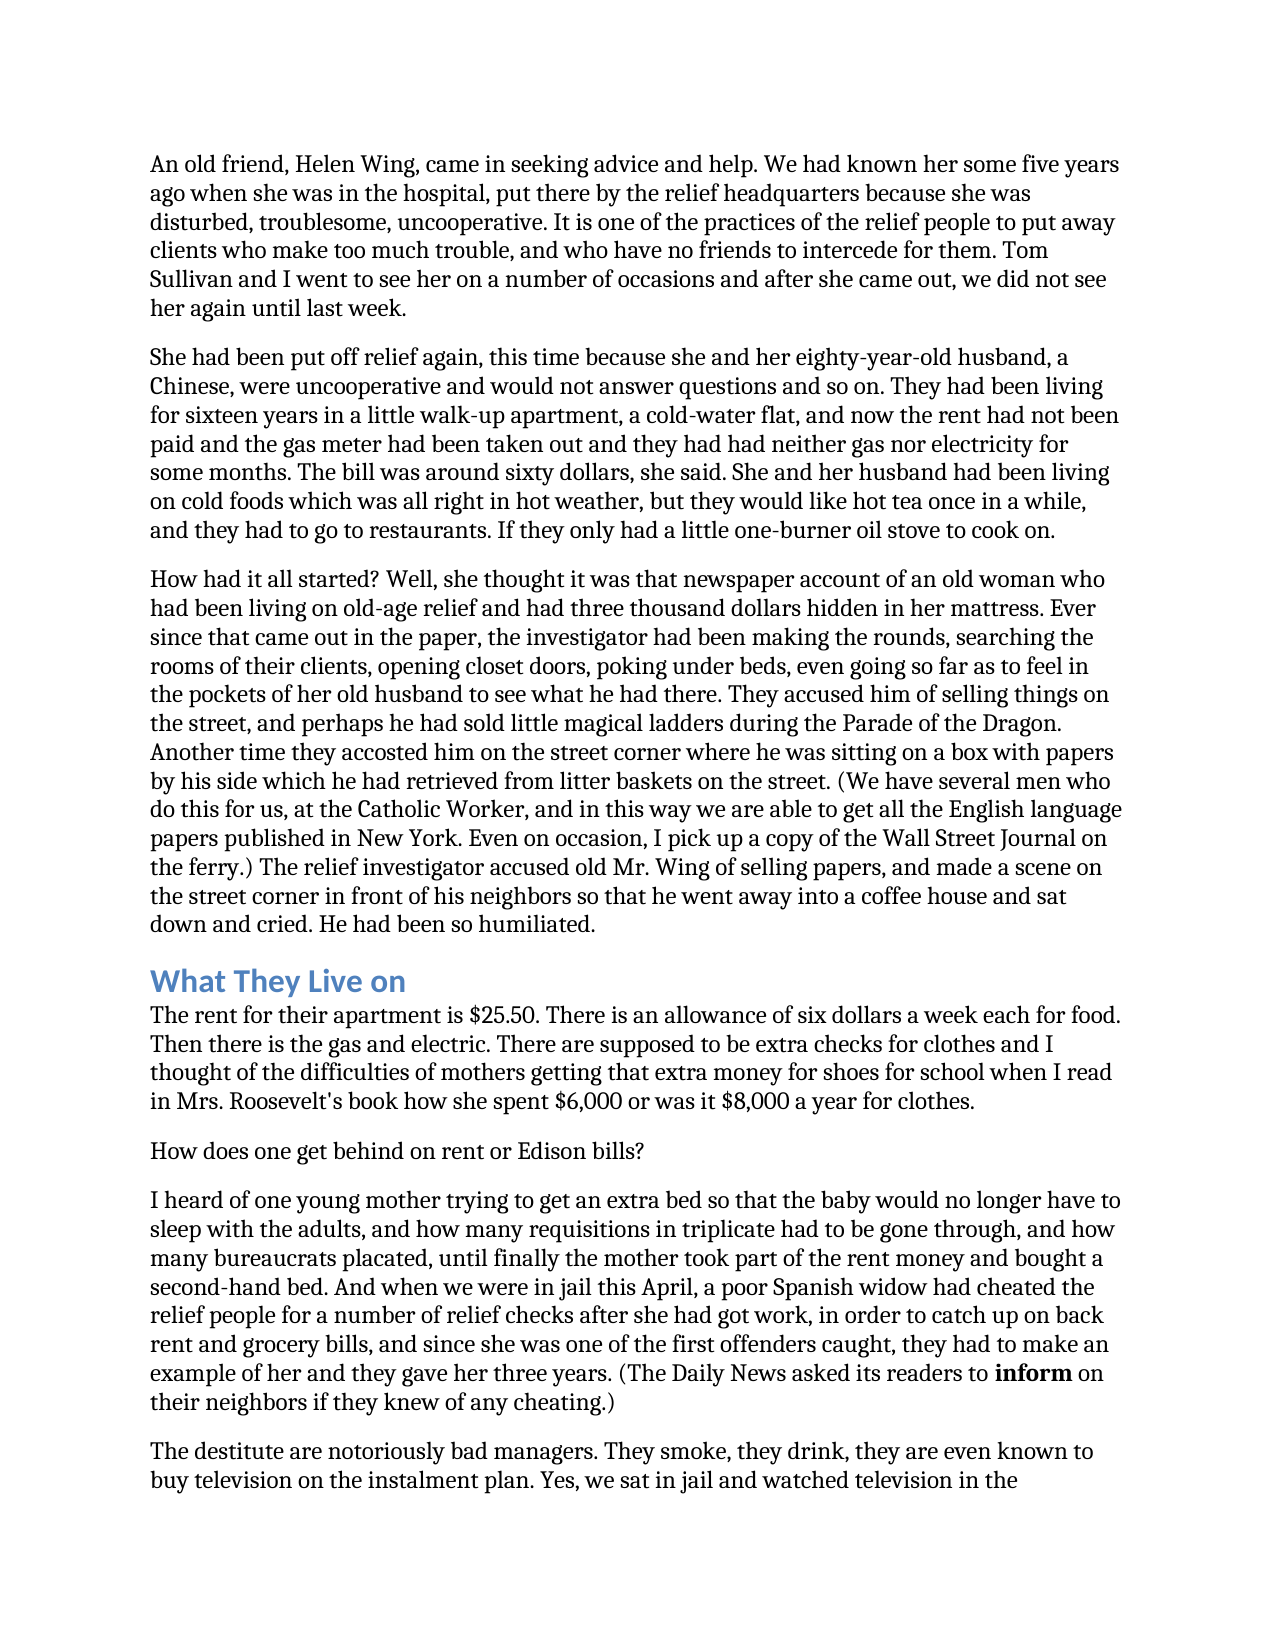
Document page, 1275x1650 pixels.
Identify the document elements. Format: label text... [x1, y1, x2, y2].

text An old friend, Helen Wing, came in seeking advice and help. We had known her some five years ago when she was in the hospital, put there by the relief headquarters because she was disturbed, troublesome, uncooperative. It is one of the practices of the relief people to put away clients who make too much trouble, and who have no friends to intercede for them. Tom Sullivan and I went to see her on a number of occasions and after she came out, we did not see her again until last week. [150, 150, 1125, 322]
text How had it all started? Well, she thought it was that newspaper account of an old woman who had been living on old-age relief and had three thousand dollars hidden in her mattress. Ever since that came out in the paper, the investigator had been making the rounds, searching the rooms of their clients, opening closet doors, poking under beds, even going so far as to feel in the pockets of her old husband to see what he had there. They accused him of selling things on the street, and perhaps he had sold little magical ladders during the Parade of the Dragon. Another time they accosted him on the street corner where he was sitting on a box with papers by his side which he had retrieved from litter baskets on the street. (We have several men who do this for us, at the Catholic Worker, and in this way we are able to get all the English language papers published in New York. Even on occasion, I pick up a copy of the Wall Street Journal on the ferry.) The relief investigator accused old Mr. Wing of selling papers, and made a scene on the street corner in front of his neighbors so that he went away into a coffee house and sat down and cried. He had been so humiliated. [150, 565, 1125, 939]
text She had been put off relief again, this time because she and her eighty-year-old husband, a Chinese, were uncooperative and would not answer questions and so on. They had been living for sixteen years in a little walk-up apartment, a cold-water flat, and now the rent had not been paid and the gas meter had been taken out and they had had neither gas nor electricity for some months. The bill was around sixty dollars, she said. She and her husband had been living on cold foods which was all right in hot weather, but they would like hot tea once in a while, and they had to go to restaurants. If they only had a little one-burner oil stove to cook on. [150, 343, 1125, 544]
text The rent for their apartment is $25.50. There is an allowance of six dollars a week each for food. Then there is the gas and electric. There are supposed to be extra checks for clothes and I thought of the difficulties of mothers getting that extra money for shoes for school when I read in Mrs. Roosevelt's book how she spent $6,000 or was it $8,000 a year for clothes. [150, 1001, 1125, 1116]
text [150, 1437, 1125, 1494]
subtitle What They Live on [150, 960, 1125, 1001]
text How does one get behind on rent or Edison bills? [150, 1137, 1125, 1165]
text I heard of one young mother trying to get an extra bed so that the baby would no longer have to sleep with the adults, and how many requisitions in triplicate had to be gone through, and how many bureaucrats placated, until finally the mother took part of the rent money and bought a second-hand bed. And when we were in jail this April, a poor Spanish widow had cheated the relief people for a number of relief checks after she had got work, in order to catch up on back rent and grocery bills, and since she was one of the first offenders caught, they had to make an example of her and they gave her three years. (The Daily News asked its readers to inform on their neighbors if they knew of any cheating.) [150, 1186, 1125, 1416]
